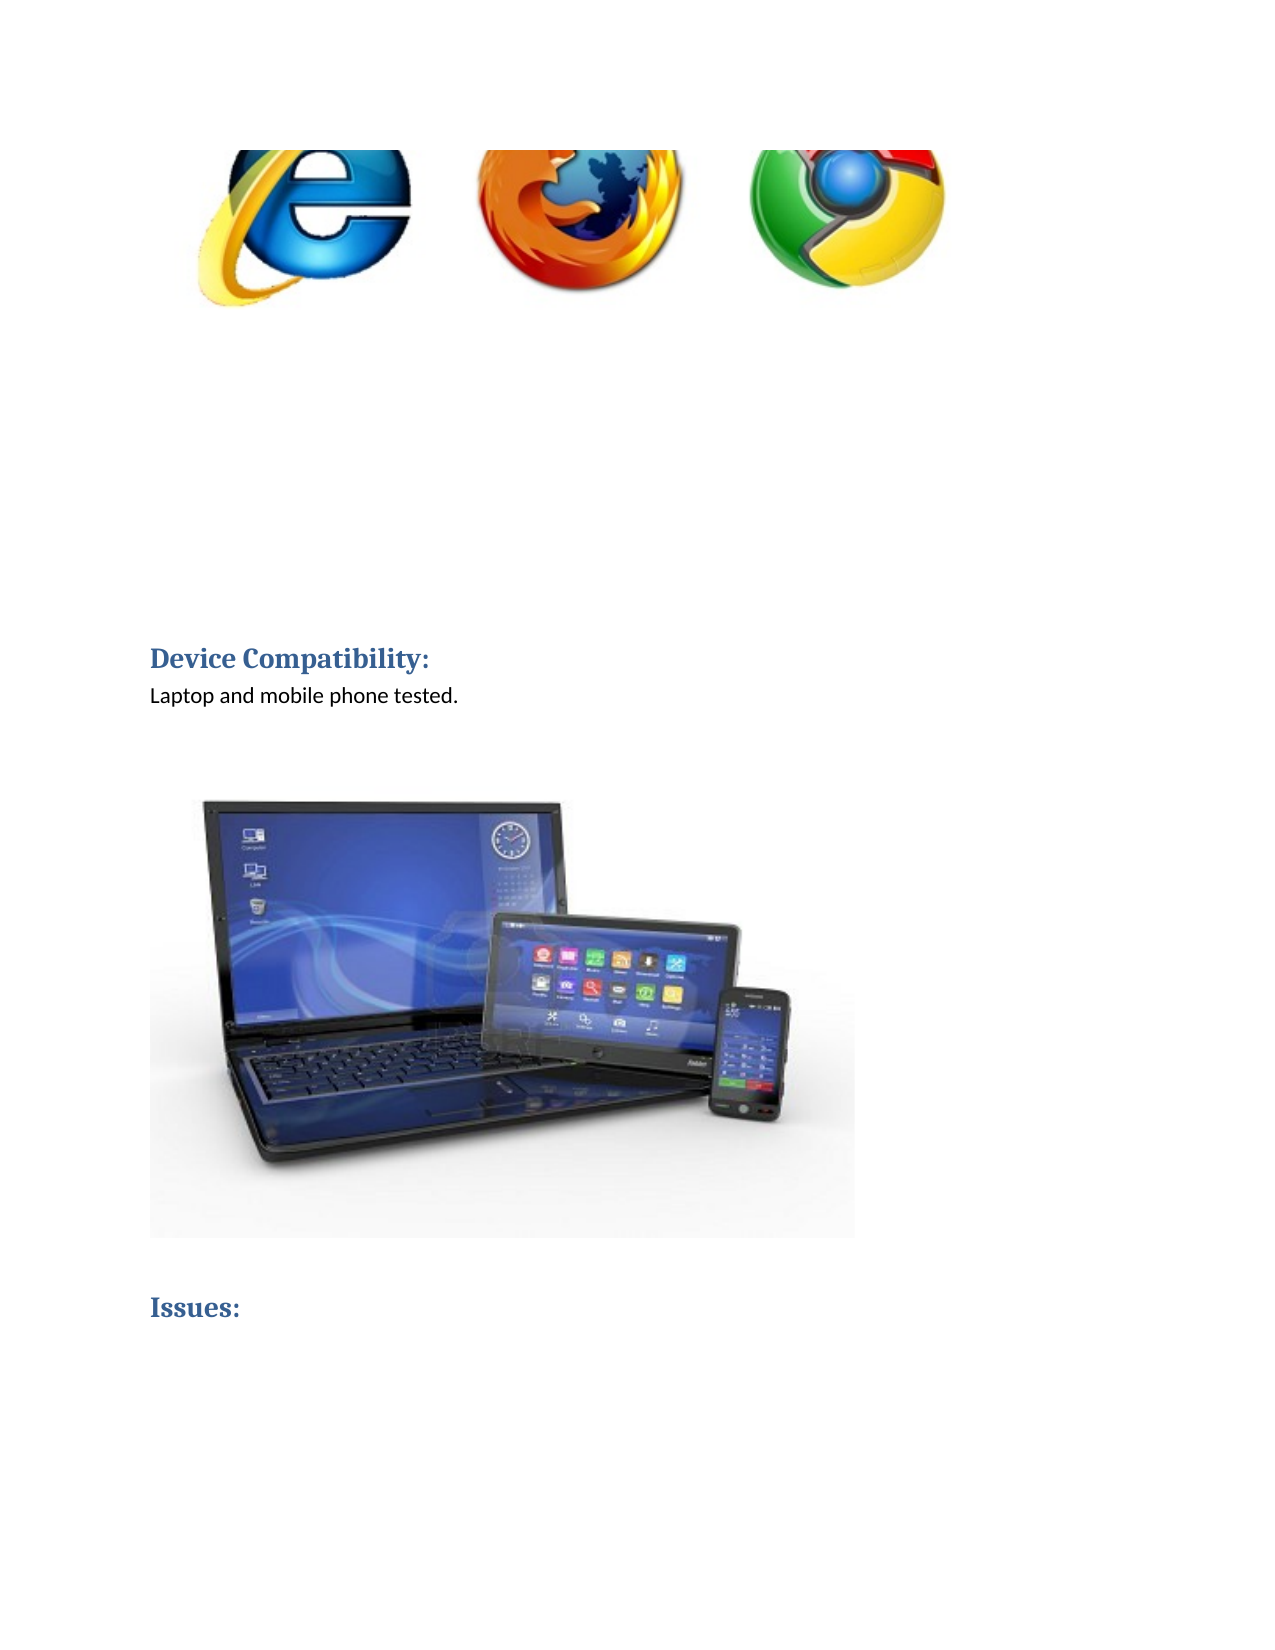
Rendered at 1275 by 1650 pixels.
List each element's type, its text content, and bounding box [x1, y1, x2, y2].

subtitle Issues: [150, 1291, 1125, 1325]
text Laptop and mobile phone tested. [150, 681, 1125, 709]
picture [150, 150, 980, 438]
subtitle Device Compatibility: [150, 642, 1125, 676]
picture [150, 734, 855, 1238]
